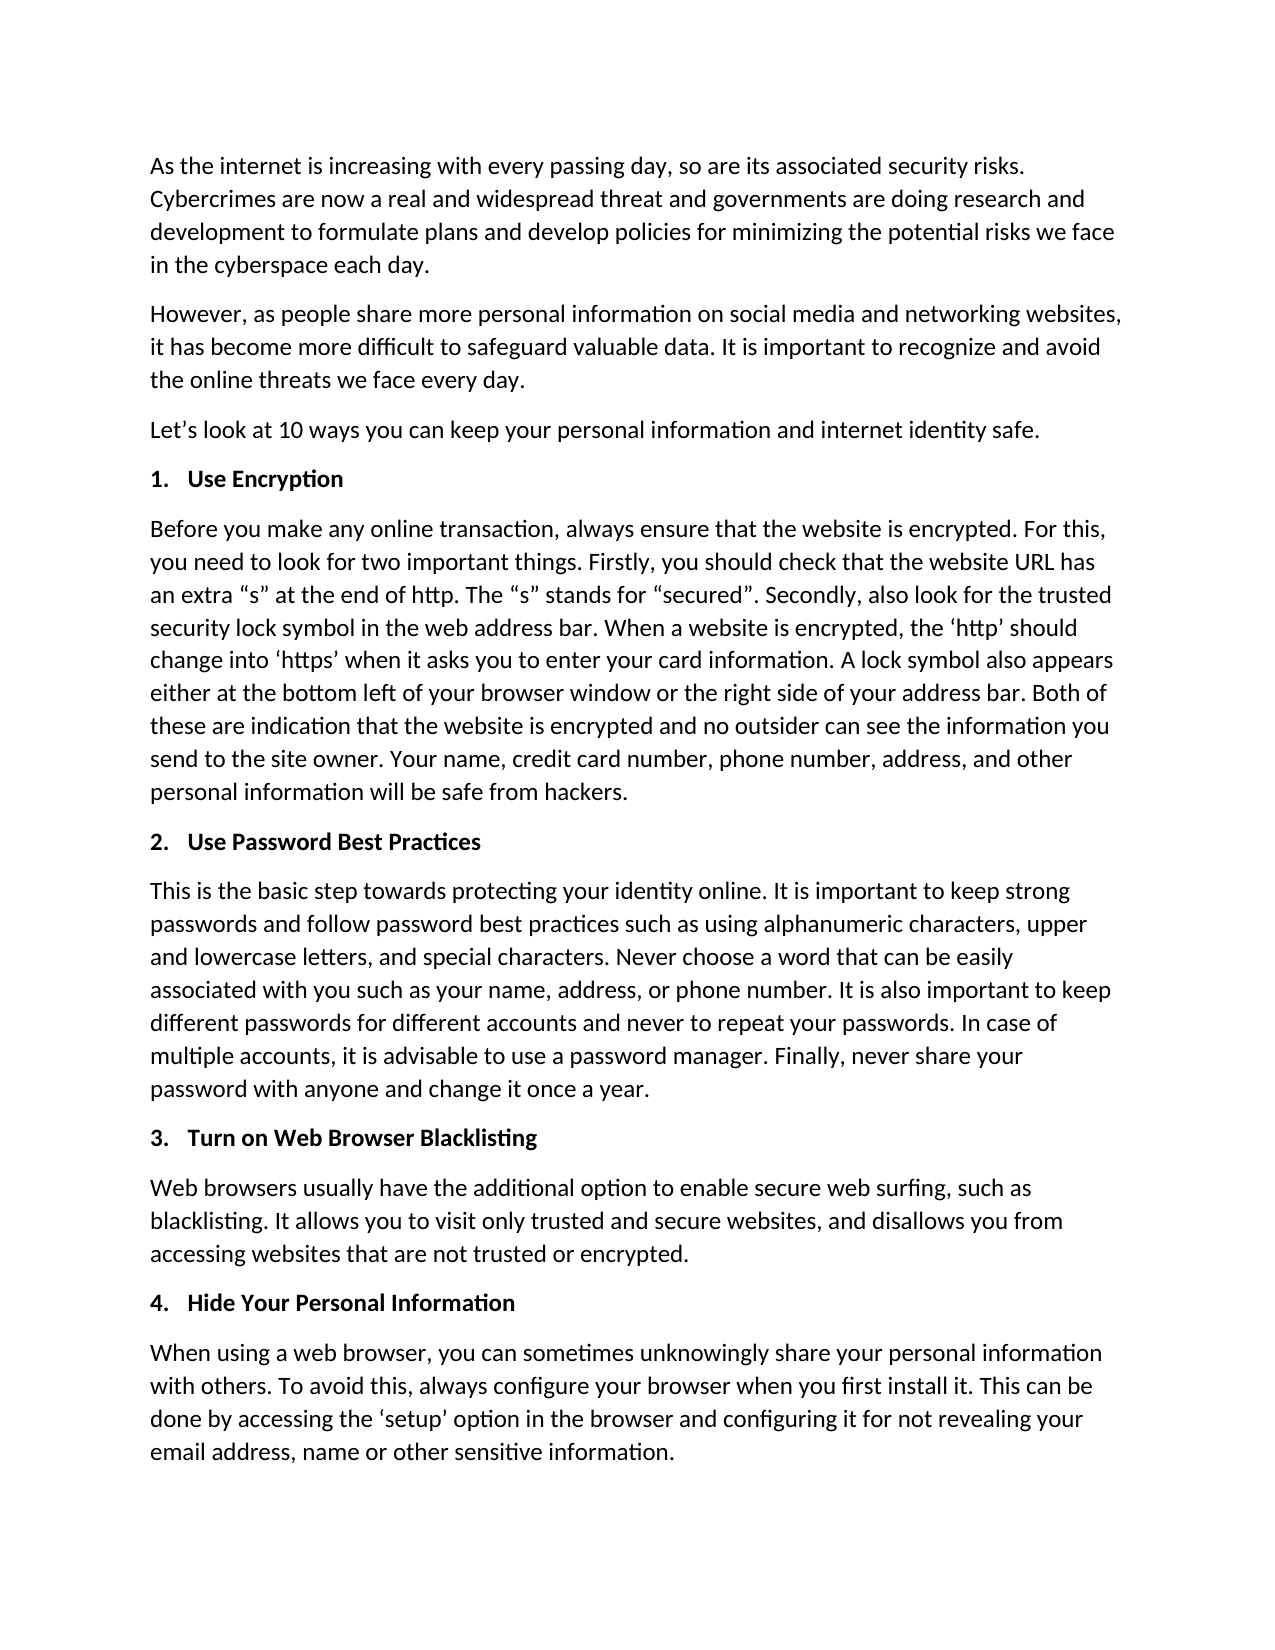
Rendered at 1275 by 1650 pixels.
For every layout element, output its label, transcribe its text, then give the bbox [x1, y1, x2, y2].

list Use Password Best Practices [150, 826, 1125, 856]
list Hide Your Personal Information [150, 1287, 1125, 1318]
list Use Encryption [150, 463, 1125, 494]
text Before you make any online transaction, always ensure that the website is encrypted. For this, you need to look for two important things. Firstly, you should check that the website URL has an extra “s” at the end of http. The “s” stands for “secured”. Secondly, also look for the trusted security lock symbol in the web address bar. When a website is encrypted, the ‘http’ should change into ‘https’ when it asks you to enter your card information. A lock symbol also appears either at the bottom left of your browser window or the right side of your address bar. Both of these are indication that the website is encrypted and no outsider can see the information you send to the site owner. Your name, credit card number, phone number, address, and other personal information will be safe from hackers. [150, 513, 1125, 807]
text Let’s look at 10 ways you can keep your personal information and internet identity safe. [150, 414, 1125, 444]
text This is the basic step towards protecting your identity online. It is important to keep strong passwords and follow password best practices such as using alphanumeric characters, upper and lowercase letters, and special characters. Never choose a word that can be easily associated with you such as your name, address, or phone number. It is also important to keep different passwords for different accounts and never to repeat your passwords. In case of multiple accounts, it is advisable to use a password manager. Finally, never share your password with anyone and change it once a year. [150, 875, 1125, 1103]
text However, as people share more personal information on social media and networking websites, it has become more difficult to safeguard valuable data. It is important to recognize and avoid the online threats we face every day. [150, 298, 1125, 395]
text When using a web browser, you can sometimes unknowingly share your personal information with others. To avoid this, always configure your browser when you first install it. This can be done by accessing the ‘setup’ option in the browser and configuring it for not revealing your email address, name or other sensitive information. [150, 1337, 1125, 1466]
text As the internet is increasing with every passing day, so are its associated security risks. Cybercrimes are now a real and widespread threat and governments are doing research and development to formulate plans and develop policies for minimizing the potential risks we face in the cyberspace each day. [150, 150, 1125, 279]
text Web browsers usually have the additional option to enable secure web surfing, such as blacklisting. It allows you to visit only trusted and secure websites, and disallows you from accessing websites that are not trusted or encrypted. [150, 1172, 1125, 1268]
list Turn on Web Browser Blacklisting [150, 1122, 1125, 1153]
